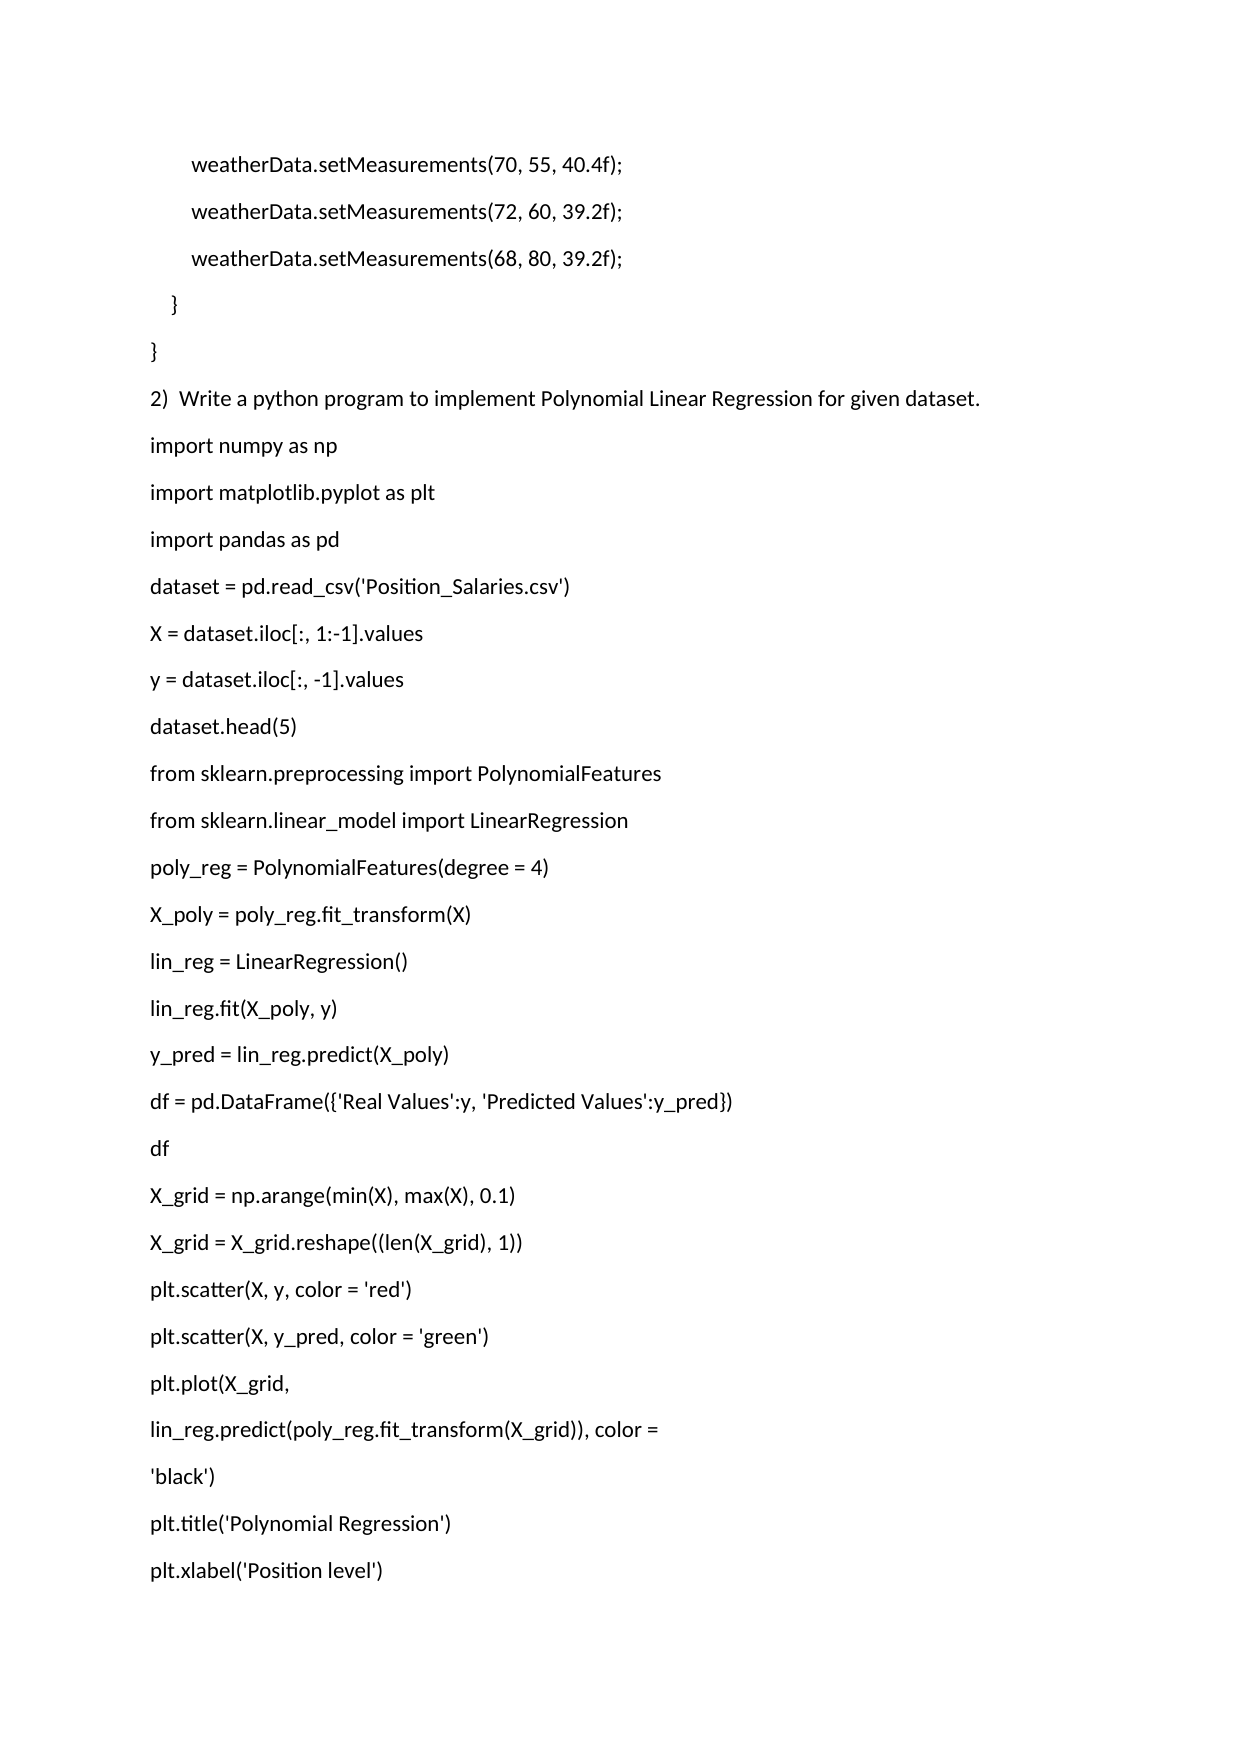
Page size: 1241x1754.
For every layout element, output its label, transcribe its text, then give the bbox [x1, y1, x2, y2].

text plt.plot(X_grid, [150, 1369, 1090, 1397]
text import matplotlib.pyplot as plt [150, 478, 1090, 506]
text y = dataset.iloc[:, -1].values [150, 666, 1090, 694]
text plt.title('Polynomial Regression') [150, 1509, 1090, 1537]
text import pandas as pd [150, 525, 1090, 553]
text from sklearn.preprocessing import PolynomialFeatures [150, 759, 1090, 787]
text weatherData.setMeasurements(70, 55, 40.4f); [150, 150, 1090, 178]
text plt.xlabel('Position level') [150, 1556, 1090, 1584]
text dataset = pd.read_csv('Position_Salaries.csv') [150, 572, 1090, 600]
text lin_reg = LinearRegression() [150, 947, 1090, 975]
text } [150, 291, 1090, 319]
text X_poly = poly_reg.fit_transform(X) [150, 900, 1090, 928]
text lin_reg.predict(poly_reg.fit_transform(X_grid)), color = [150, 1416, 1090, 1444]
text plt.scatter(X, y_pred, color = 'green') [150, 1322, 1090, 1350]
text y_pred = lin_reg.predict(X_poly) [150, 1041, 1090, 1069]
text weatherData.setMeasurements(68, 80, 39.2f); [150, 244, 1090, 272]
text df = pd.DataFrame({'Real Values':y, 'Predicted Values':y_pred}) [150, 1087, 1090, 1116]
text 'black') [150, 1462, 1090, 1491]
text df [150, 1134, 1090, 1162]
text X = dataset.iloc[:, 1:-1].values [150, 619, 1090, 647]
text import numpy as np [150, 431, 1090, 459]
text } [150, 337, 1090, 366]
text X_grid = X_grid.reshape((len(X_grid), 1)) [150, 1228, 1090, 1256]
text weatherData.setMeasurements(72, 60, 39.2f); [150, 197, 1090, 225]
text from sklearn.linear_model import LinearRegression [150, 806, 1090, 834]
text poly_reg = PolynomialFeatures(degree = 4) [150, 853, 1090, 881]
text lin_reg.fit(X_poly, y) [150, 994, 1090, 1022]
text X_grid = np.arange(min(X), max(X), 0.1) [150, 1181, 1090, 1209]
text plt.scatter(X, y, color = 'red') [150, 1275, 1090, 1303]
text 2) Write a python program to implement Polynomial Linear Regression for given dataset. [150, 384, 1090, 412]
text dataset.head(5) [150, 712, 1090, 741]
